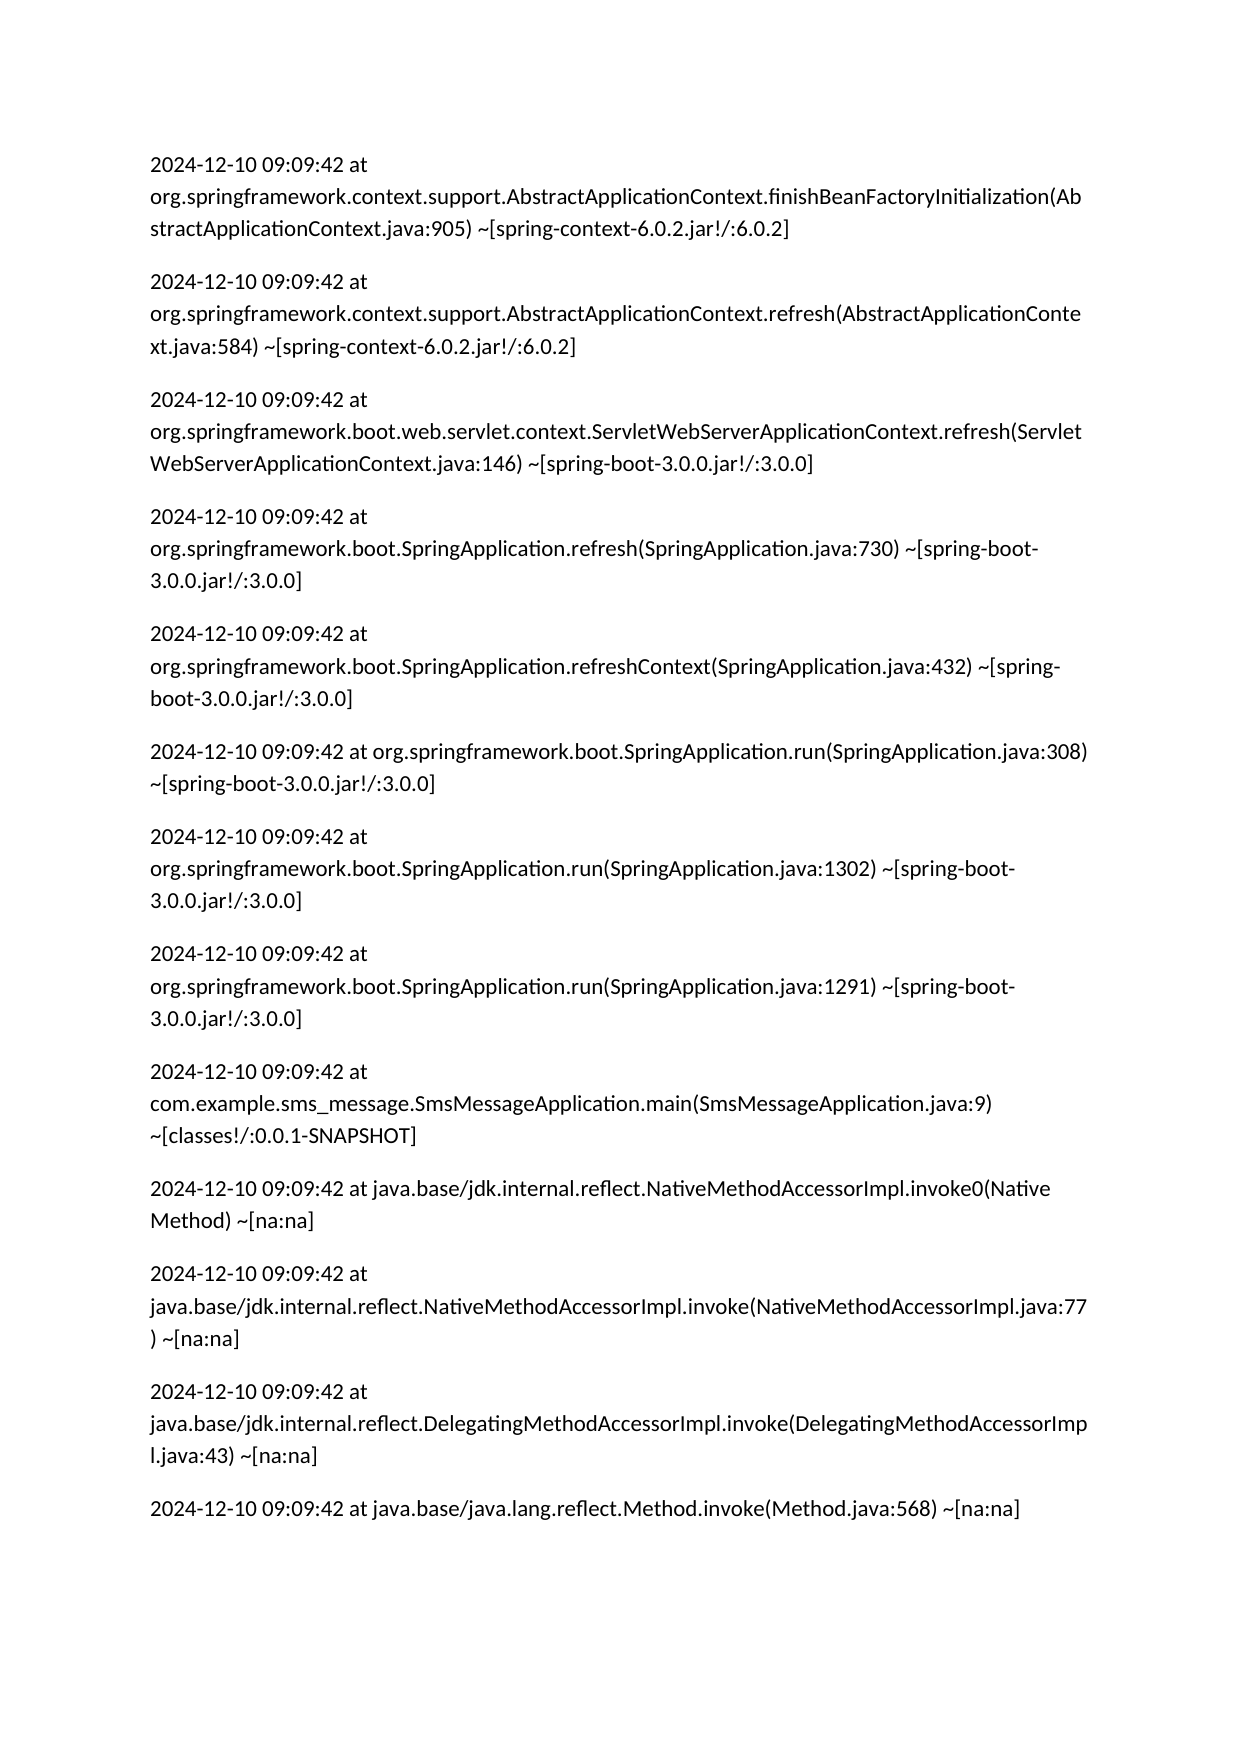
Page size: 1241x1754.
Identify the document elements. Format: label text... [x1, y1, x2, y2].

text 2024-12-10 09:09:42 at org.springframework.boot.SpringApplication.refreshContext(SpringApplication.java:432) ~[spring-boot-3.0.0.jar!/:3.0.0] [150, 619, 1090, 712]
text 2024-12-10 09:09:42 at org.springframework.boot.SpringApplication.run(SpringApplication.java:308) ~[spring-boot-3.0.0.jar!/:3.0.0] [150, 737, 1090, 797]
text 2024-12-10 09:09:42 at org.springframework.boot.web.servlet.context.ServletWebServerApplicationContext.refresh(ServletWebServerApplicationContext.java:146) ~[spring-boot-3.0.0.jar!/:3.0.0] [150, 385, 1090, 477]
text 2024-12-10 09:09:42 at java.base/jdk.internal.reflect.NativeMethodAccessorImpl.invoke0(Native Method) ~[na:na] [150, 1174, 1090, 1234]
text 2024-12-10 09:09:42 at org.springframework.context.support.AbstractApplicationContext.finishBeanFactoryInitialization(AbstractApplicationContext.java:905) ~[spring-context-6.0.2.jar!/:6.0.2] [150, 150, 1090, 242]
text 2024-12-10 09:09:42 at java.base/jdk.internal.reflect.DelegatingMethodAccessorImpl.invoke(DelegatingMethodAccessorImpl.java:43) ~[na:na] [150, 1377, 1090, 1469]
text 2024-12-10 09:09:42 at java.base/jdk.internal.reflect.NativeMethodAccessorImpl.invoke(NativeMethodAccessorImpl.java:77) ~[na:na] [150, 1259, 1090, 1352]
text 2024-12-10 09:09:42 at org.springframework.boot.SpringApplication.run(SpringApplication.java:1302) ~[spring-boot-3.0.0.jar!/:3.0.0] [150, 822, 1090, 914]
text 2024-12-10 09:09:42 at com.example.sms_message.SmsMessageApplication.main(SmsMessageApplication.java:9) ~[classes!/:0.0.1-SNAPSHOT] [150, 1057, 1090, 1149]
text 2024-12-10 09:09:42 at java.base/java.lang.reflect.Method.invoke(Method.java:568) ~[na:na] [150, 1494, 1090, 1522]
text 2024-12-10 09:09:42 at org.springframework.boot.SpringApplication.refresh(SpringApplication.java:730) ~[spring-boot-3.0.0.jar!/:3.0.0] [150, 502, 1090, 594]
text 2024-12-10 09:09:42 at org.springframework.boot.SpringApplication.run(SpringApplication.java:1291) ~[spring-boot-3.0.0.jar!/:3.0.0] [150, 939, 1090, 1032]
text 2024-12-10 09:09:42 at org.springframework.context.support.AbstractApplicationContext.refresh(AbstractApplicationContext.java:584) ~[spring-context-6.0.2.jar!/:6.0.2] [150, 267, 1090, 360]
